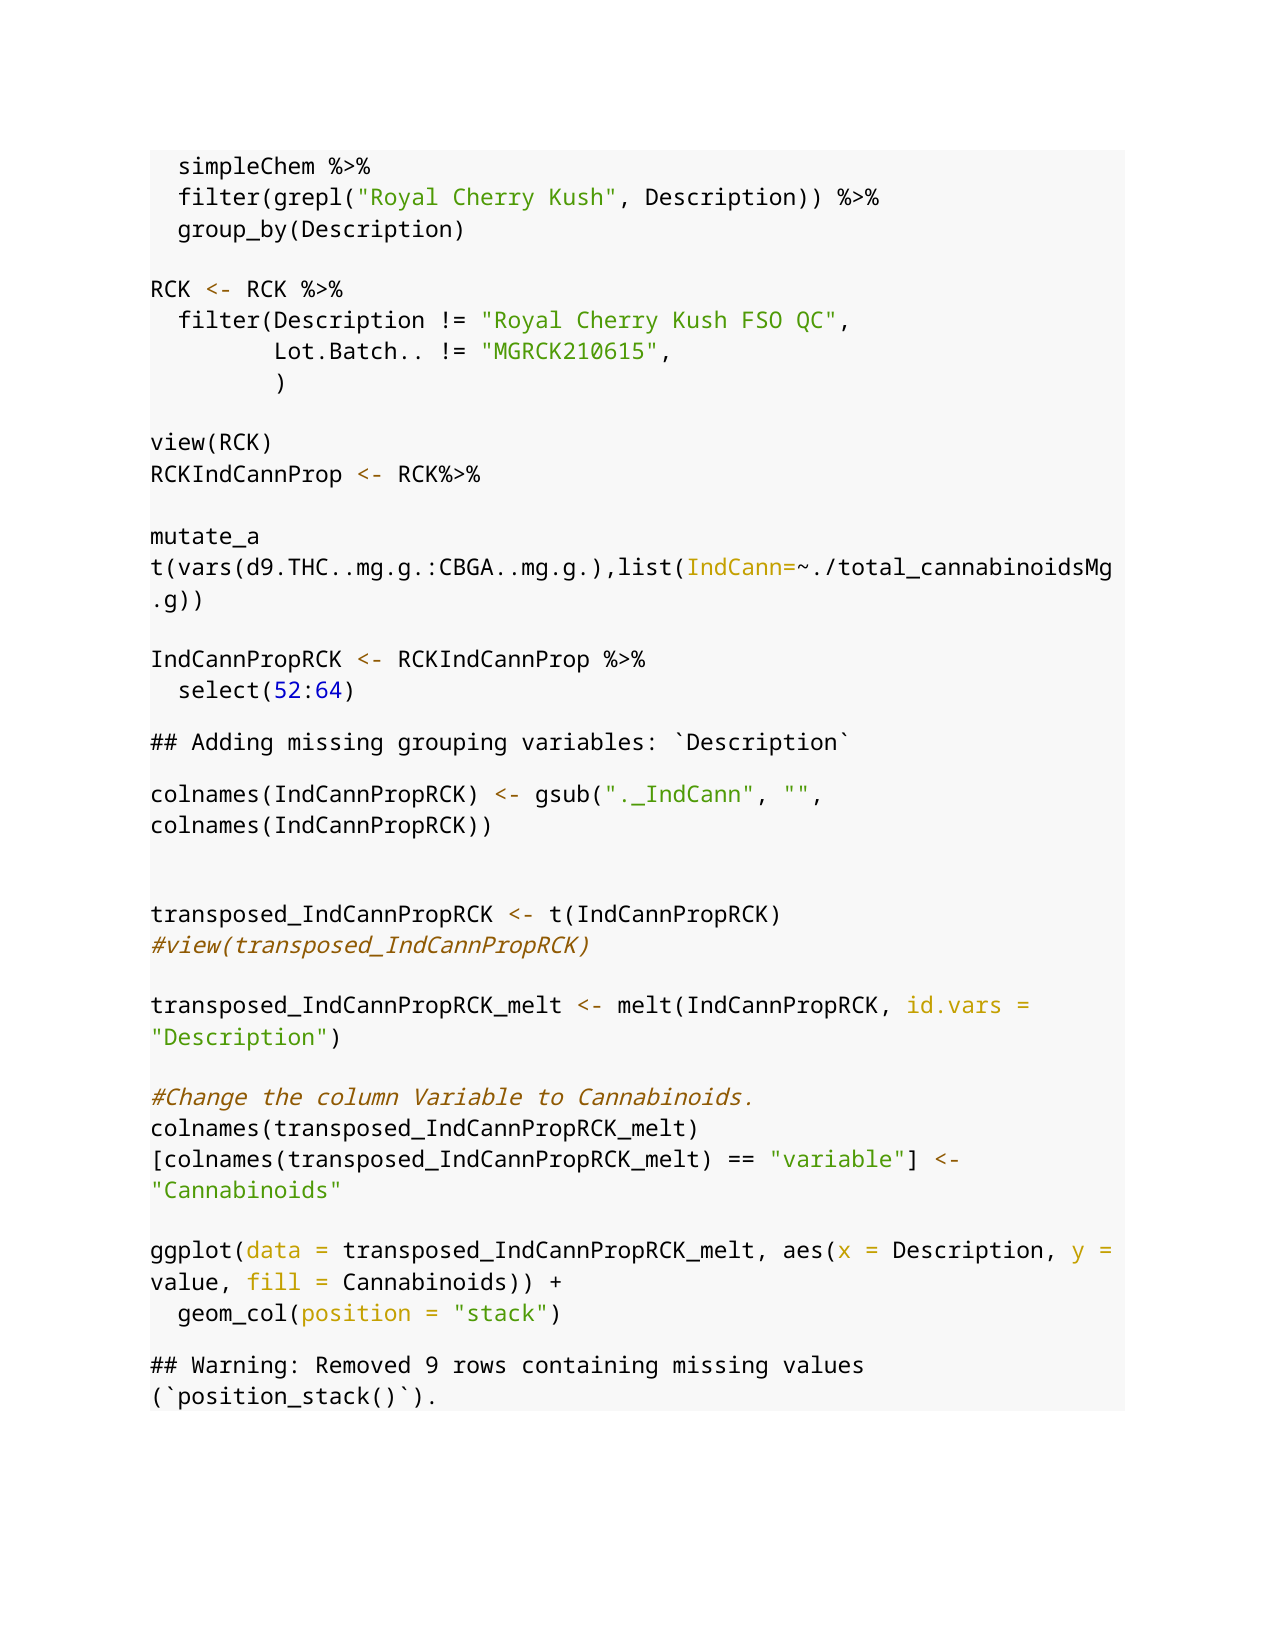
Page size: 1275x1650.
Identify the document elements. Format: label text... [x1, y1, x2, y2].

text colnames(IndCannPropRCK) <- gsub("._IndCann", "", colnames(IndCannPropRCK)) transposed_IndCannPropRCK <- t(IndCannPropRCK) #view(transposed_IndCannPropRCK) transposed_IndCannPropRCK_melt <- melt(IndCannPropRCK, id.vars = "Description") #Change the column Variable to Cannabinoids. colnames(transposed_IndCannPropRCK_melt)[colnames(transposed_IndCannPropRCK_melt) == "variable"] <- "Cannabinoids" ggplot(data = transposed_IndCannPropRCK_melt, aes(x = Description, y = value, fill = Cannabinoids)) + geom_col(position = "stack") [150, 778, 1125, 1328]
text ## Warning: Removed 9 rows containing missing values (`position_stack()`). [150, 1349, 1125, 1411]
text ## Adding missing grouping variables: `Description` [150, 726, 1125, 757]
